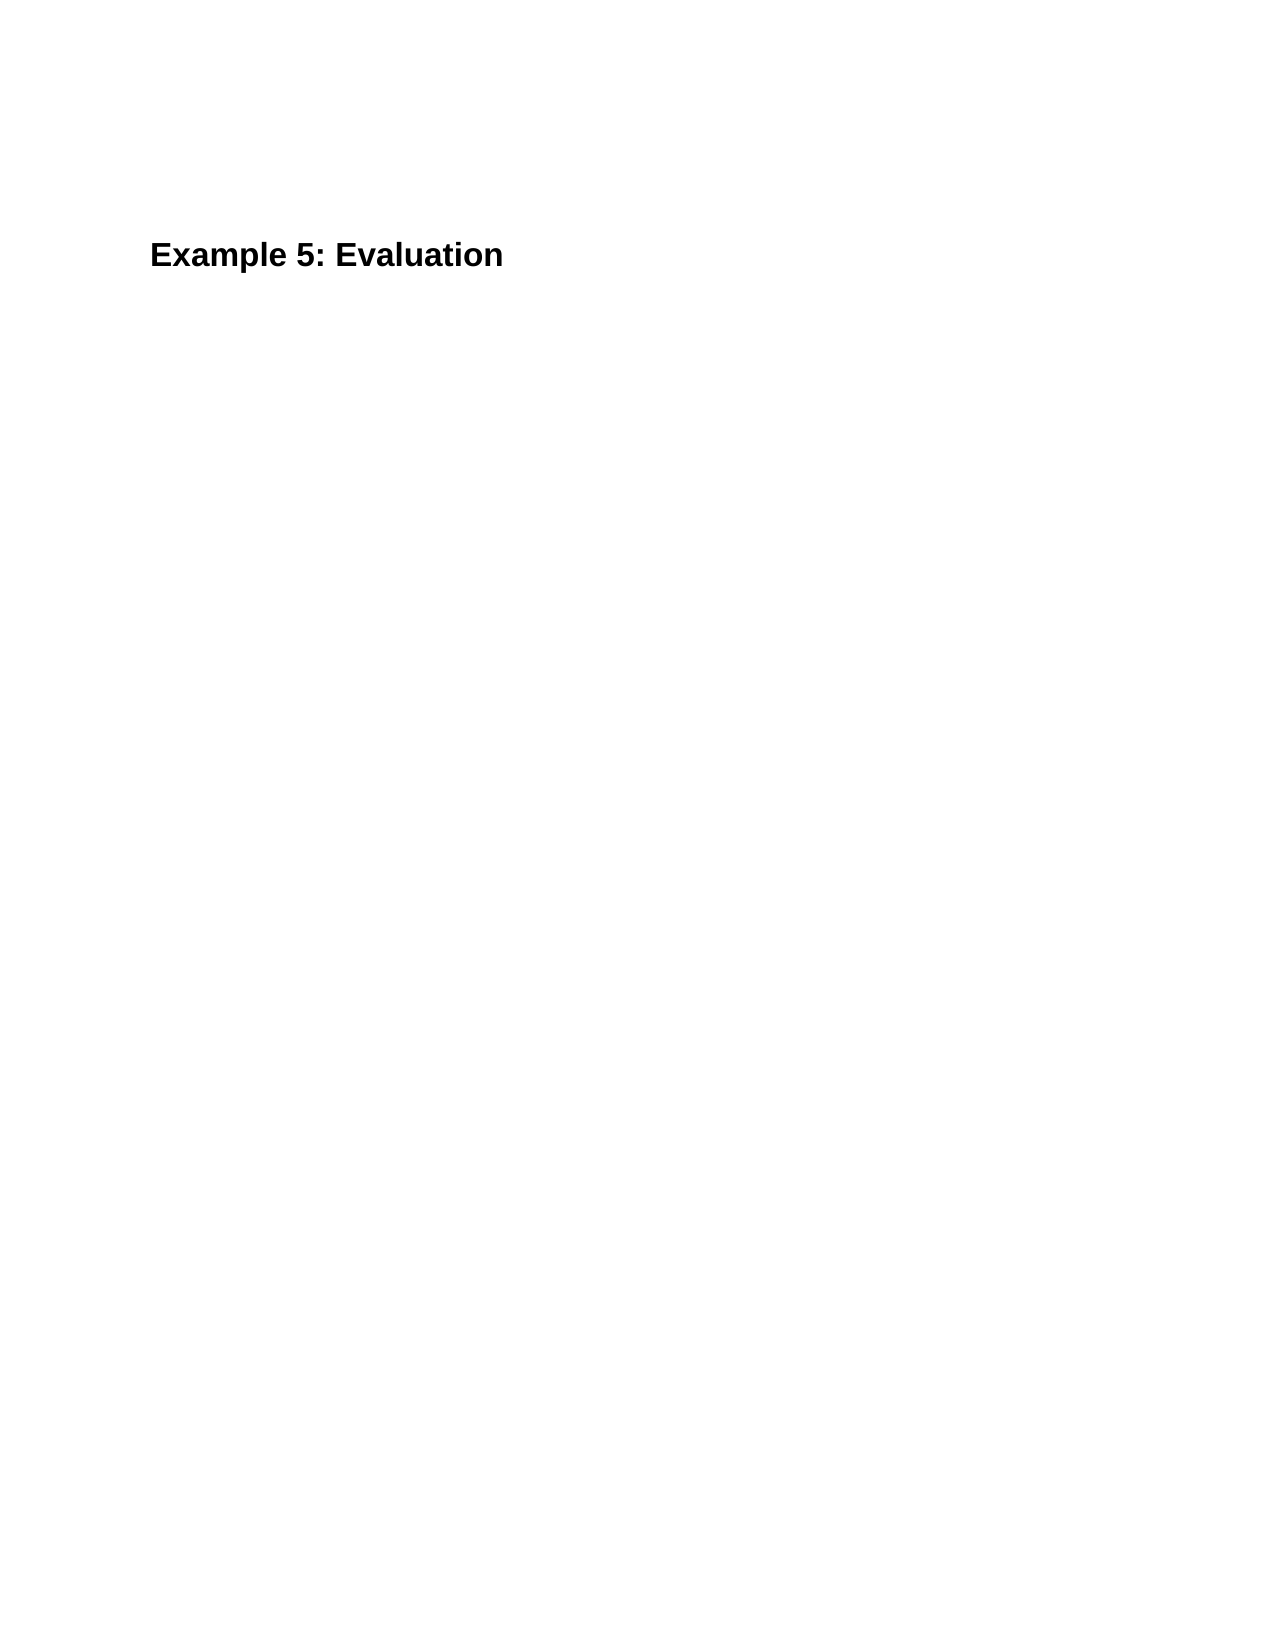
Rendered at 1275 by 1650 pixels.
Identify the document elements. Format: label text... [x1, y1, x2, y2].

subtitle Example 5: Evaluation [150, 236, 1125, 274]
